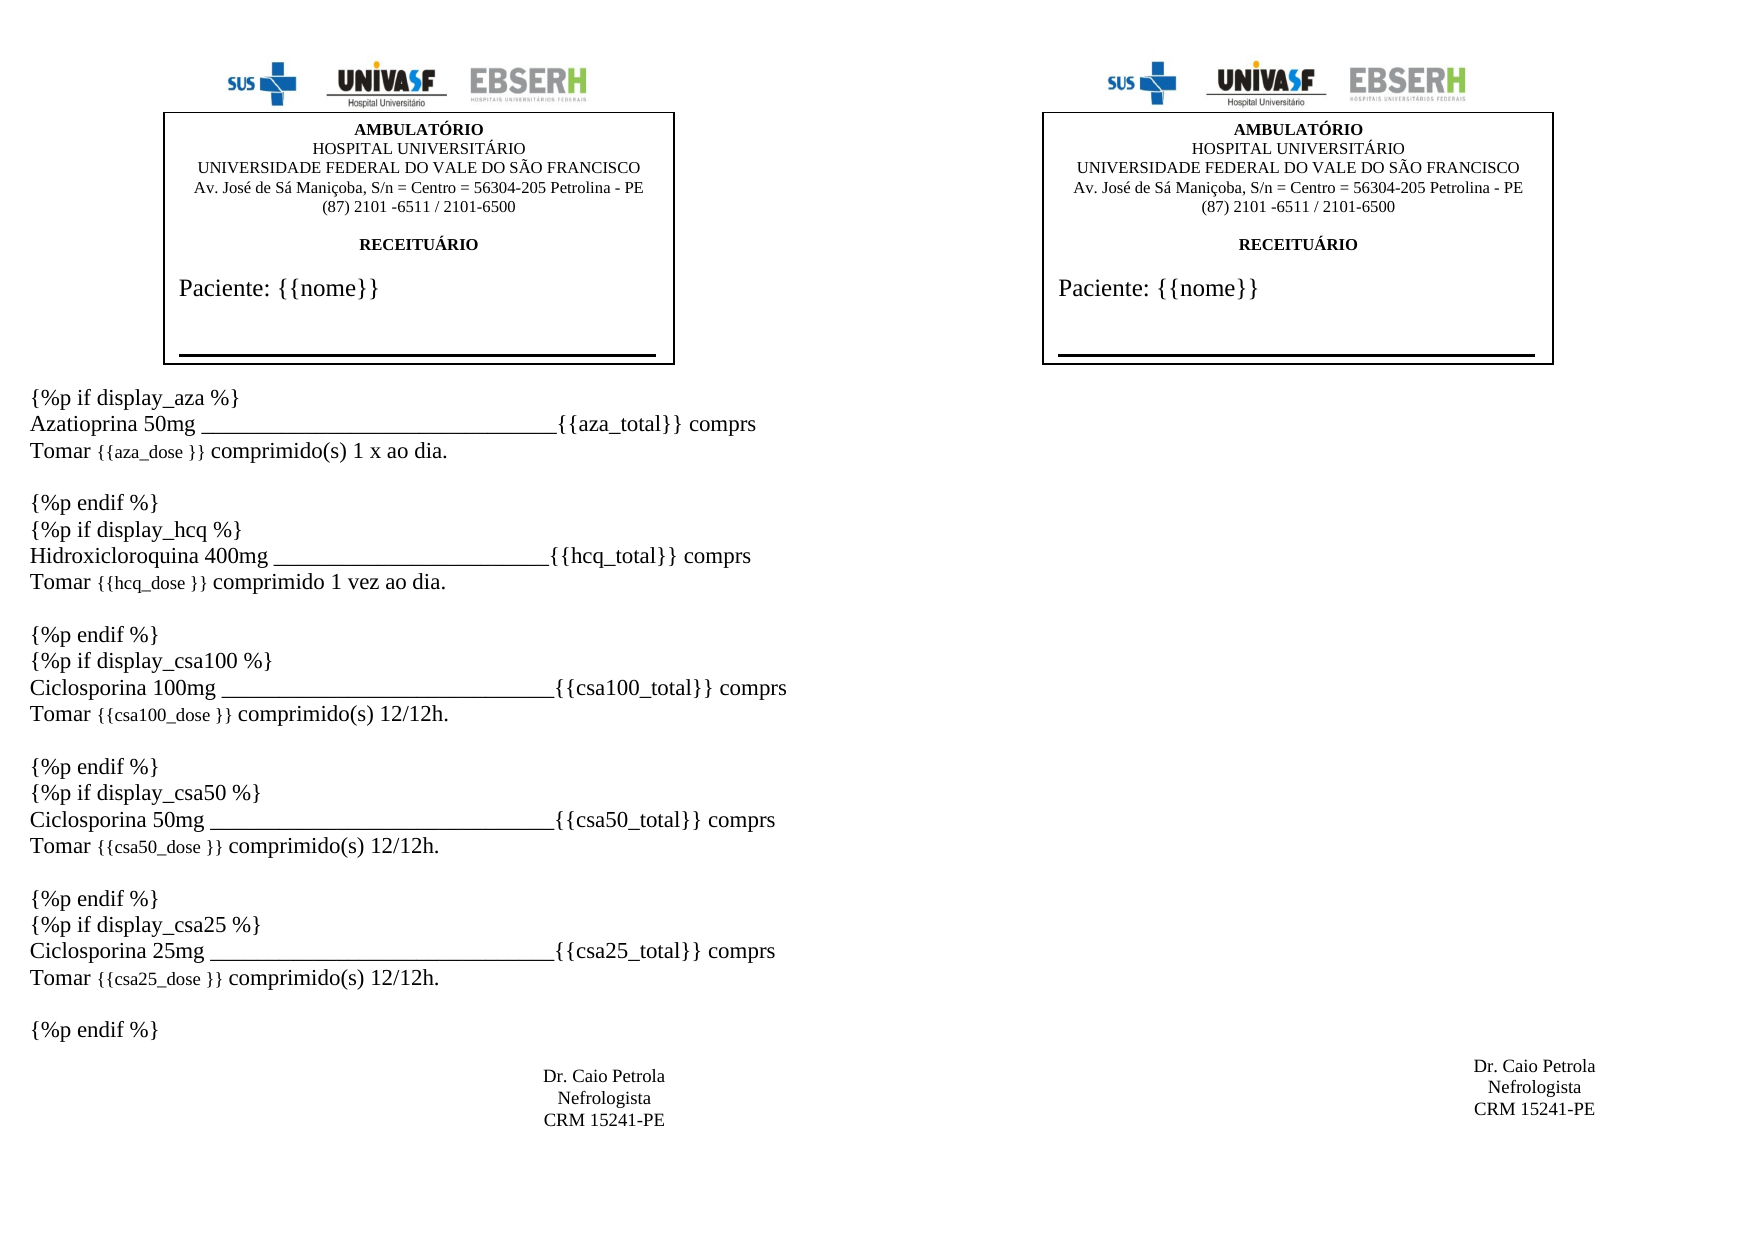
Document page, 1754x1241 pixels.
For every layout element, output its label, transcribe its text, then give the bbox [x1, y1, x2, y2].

text {%p endif %} [29, 621, 831, 647]
text Azatioprina 50mg _______________________________{{aza_total}} comprs [29, 410, 831, 437]
picture [136, 40, 674, 124]
text Ciclosporina 100mg _____________________________{{csa100_total}} comprs [29, 674, 831, 700]
text {%p if display_csa50 %} [29, 779, 831, 806]
text Ciclosporina 50mg ______________________________{{csa50_total}} comprs [29, 806, 831, 832]
text Tomar {{hcq_dose }} comprimido 1 vez ao dia. [29, 568, 831, 595]
text Hidroxicloroquina 400mg ________________________{{hcq_total}} comprs [29, 542, 831, 568]
text {%p endif %} [29, 753, 831, 779]
text {%p endif %} [29, 489, 831, 516]
text Ciclosporina 25mg ______________________________{{csa25_total}} comprs [29, 937, 831, 964]
text Tomar {{aza_dose }} comprimido(s) 1 x ao dia. [29, 437, 831, 463]
text {%p if display_hcq %} [29, 516, 831, 542]
text {%p endif %} [29, 885, 831, 911]
text Tomar {{csa25_dose }} comprimido(s) 12/12h. [29, 964, 831, 990]
text {%p if display_aza %} [29, 384, 831, 410]
text Tomar {{csa100_dose }} comprimido(s) 12/12h. [29, 700, 831, 727]
text {%p if display_csa100 %} [29, 647, 831, 674]
text {%p endif %} [29, 1016, 831, 1043]
text Tomar {{csa50_dose }} comprimido(s) 12/12h. [29, 832, 831, 858]
picture [1015, 40, 1553, 123]
text {%p if display_csa25 %} [29, 911, 831, 937]
